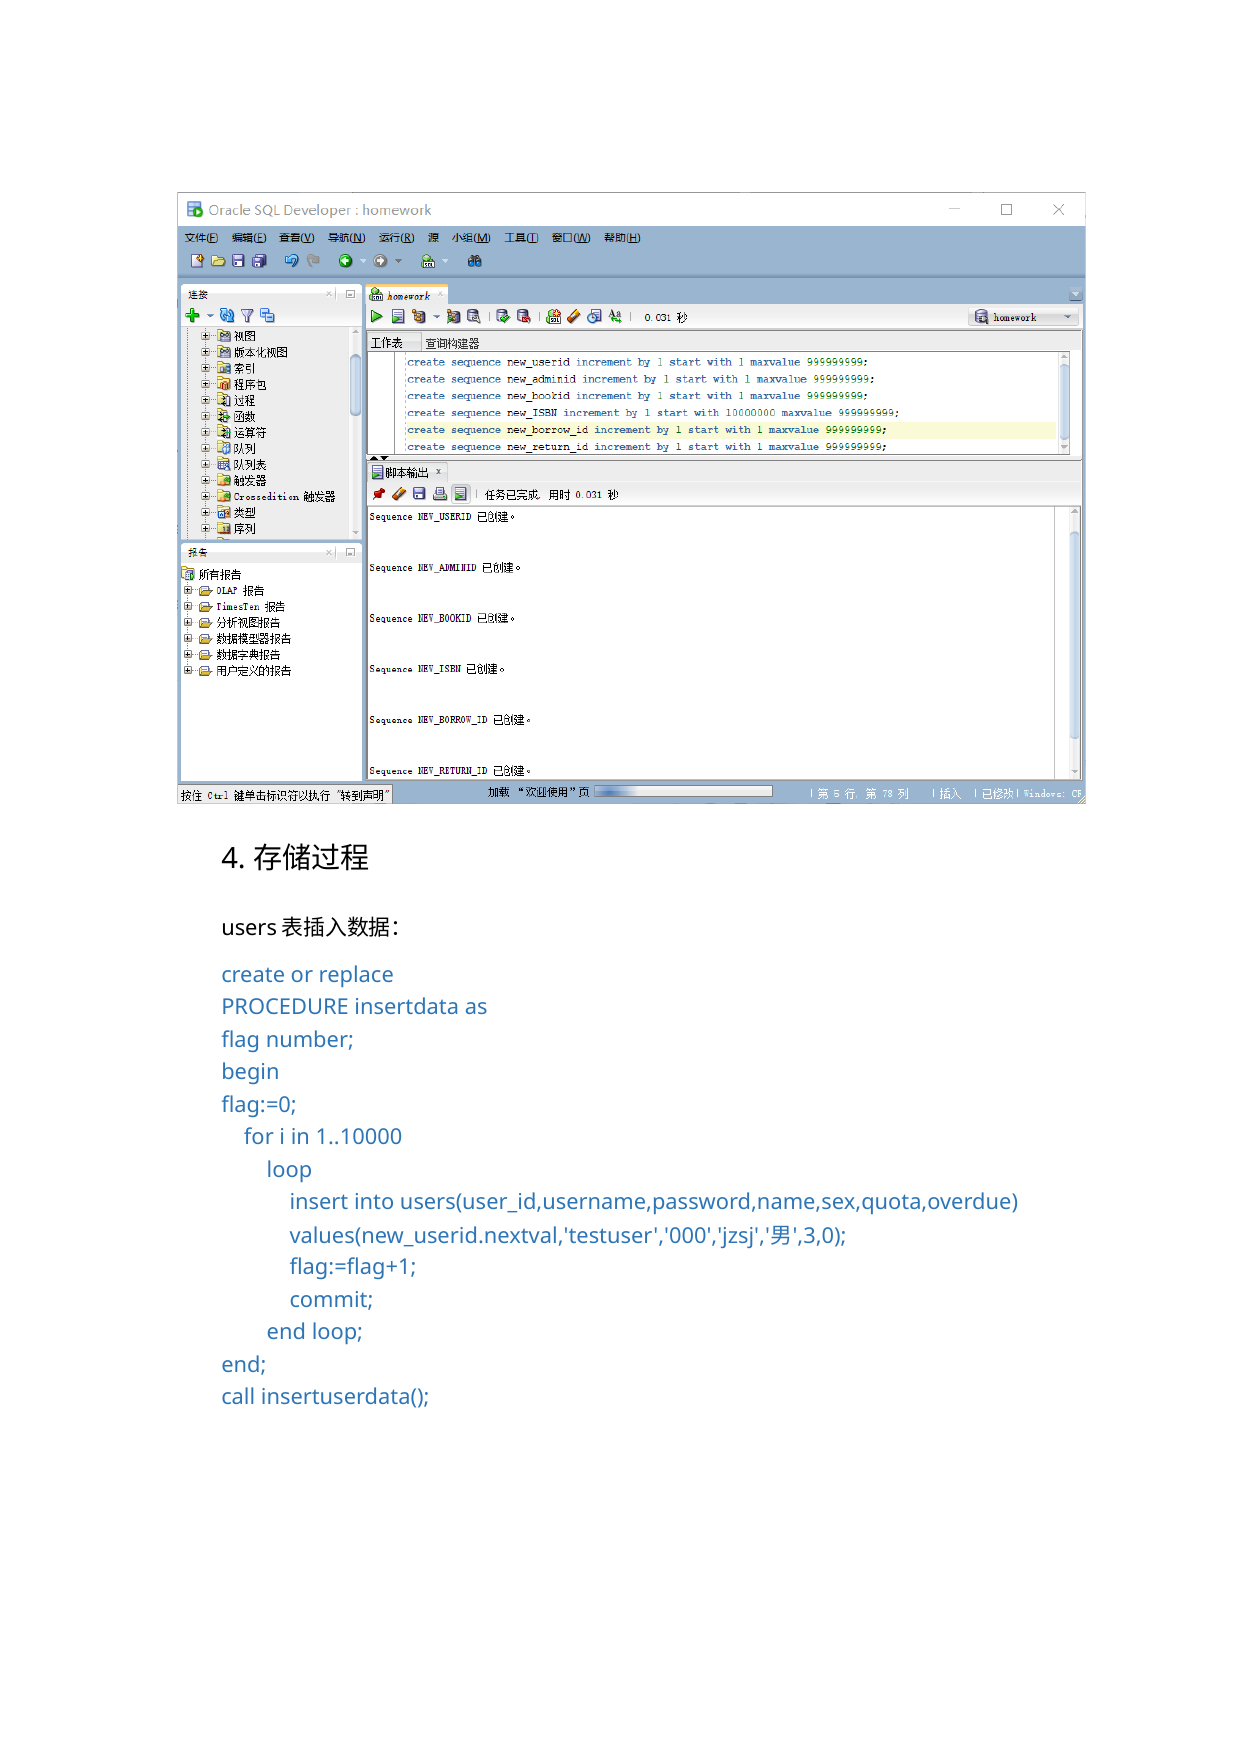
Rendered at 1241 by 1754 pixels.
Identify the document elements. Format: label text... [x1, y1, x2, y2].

list loop [221, 1152, 1087, 1185]
list users表插入数据： [221, 909, 1087, 942]
list 存储过程 [177, 823, 1087, 888]
list flag:=flag+1; [221, 1250, 1087, 1282]
list PROCEDURE insertdata as [221, 990, 1087, 1022]
list begin [221, 1055, 1087, 1087]
list call insertuserdata(); [221, 1380, 1087, 1412]
list insert into users(user_id,username,password,name,sex,quota,overdue) [221, 1185, 1087, 1217]
list end loop; [221, 1315, 1087, 1347]
list end; [221, 1347, 1087, 1380]
list flag:=0; [177, 1087, 1087, 1120]
list create or replace [221, 957, 1087, 990]
list values(new_userid.nextval,'testuser','000','jzsj','男',3,0); [221, 1217, 1087, 1250]
picture [177, 192, 1086, 804]
list commit; [221, 1282, 1087, 1315]
list flag number; [221, 1022, 1087, 1055]
list for i in 1..10000 [221, 1120, 1087, 1152]
